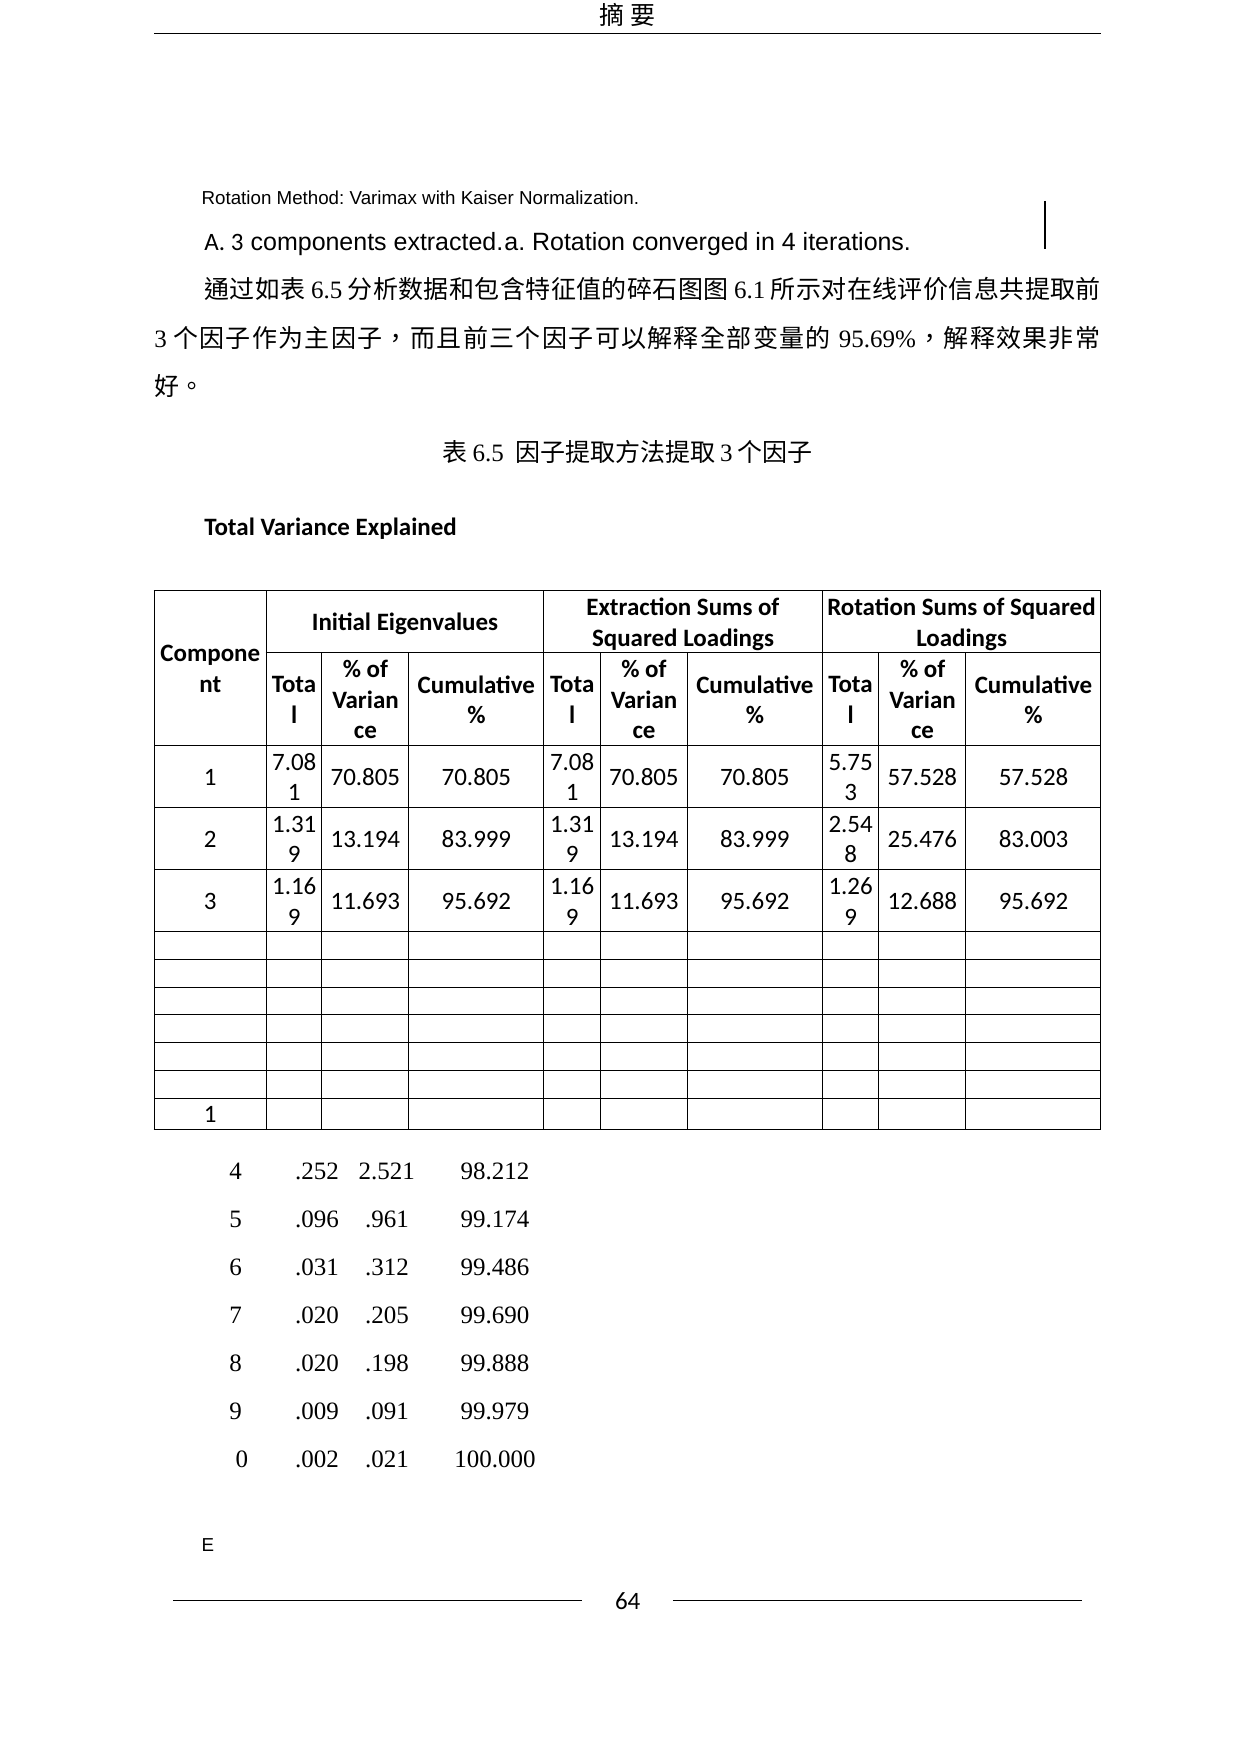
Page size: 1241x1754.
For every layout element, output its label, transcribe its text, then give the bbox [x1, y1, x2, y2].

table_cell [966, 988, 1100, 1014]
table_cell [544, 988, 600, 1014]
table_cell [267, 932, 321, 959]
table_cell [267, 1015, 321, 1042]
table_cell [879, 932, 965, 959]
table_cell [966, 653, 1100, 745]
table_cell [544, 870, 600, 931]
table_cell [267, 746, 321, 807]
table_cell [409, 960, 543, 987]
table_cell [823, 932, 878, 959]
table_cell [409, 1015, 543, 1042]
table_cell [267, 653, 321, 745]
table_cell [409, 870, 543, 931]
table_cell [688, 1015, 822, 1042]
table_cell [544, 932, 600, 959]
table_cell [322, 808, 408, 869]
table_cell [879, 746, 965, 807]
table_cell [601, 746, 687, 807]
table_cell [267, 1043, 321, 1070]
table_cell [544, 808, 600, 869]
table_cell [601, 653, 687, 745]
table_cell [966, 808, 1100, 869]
text A. 3 components extracted. a. Rotation converged in 4 iterations. [154, 208, 1101, 257]
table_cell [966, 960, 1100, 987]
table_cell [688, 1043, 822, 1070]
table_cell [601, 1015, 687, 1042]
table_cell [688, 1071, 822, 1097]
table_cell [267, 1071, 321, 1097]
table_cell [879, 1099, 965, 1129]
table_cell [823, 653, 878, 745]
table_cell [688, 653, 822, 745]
text 表6.5 因子提取方法提取3个因子 [154, 434, 1101, 468]
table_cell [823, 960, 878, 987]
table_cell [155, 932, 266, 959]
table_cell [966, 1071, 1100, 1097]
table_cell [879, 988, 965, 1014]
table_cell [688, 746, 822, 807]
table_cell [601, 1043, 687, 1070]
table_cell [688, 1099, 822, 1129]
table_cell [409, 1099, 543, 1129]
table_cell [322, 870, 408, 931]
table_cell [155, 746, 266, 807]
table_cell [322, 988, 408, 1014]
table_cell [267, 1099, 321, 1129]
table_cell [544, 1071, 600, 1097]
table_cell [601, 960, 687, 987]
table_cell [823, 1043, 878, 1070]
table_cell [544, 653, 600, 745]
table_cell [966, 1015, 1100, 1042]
text Total Variance Explained [154, 493, 1101, 542]
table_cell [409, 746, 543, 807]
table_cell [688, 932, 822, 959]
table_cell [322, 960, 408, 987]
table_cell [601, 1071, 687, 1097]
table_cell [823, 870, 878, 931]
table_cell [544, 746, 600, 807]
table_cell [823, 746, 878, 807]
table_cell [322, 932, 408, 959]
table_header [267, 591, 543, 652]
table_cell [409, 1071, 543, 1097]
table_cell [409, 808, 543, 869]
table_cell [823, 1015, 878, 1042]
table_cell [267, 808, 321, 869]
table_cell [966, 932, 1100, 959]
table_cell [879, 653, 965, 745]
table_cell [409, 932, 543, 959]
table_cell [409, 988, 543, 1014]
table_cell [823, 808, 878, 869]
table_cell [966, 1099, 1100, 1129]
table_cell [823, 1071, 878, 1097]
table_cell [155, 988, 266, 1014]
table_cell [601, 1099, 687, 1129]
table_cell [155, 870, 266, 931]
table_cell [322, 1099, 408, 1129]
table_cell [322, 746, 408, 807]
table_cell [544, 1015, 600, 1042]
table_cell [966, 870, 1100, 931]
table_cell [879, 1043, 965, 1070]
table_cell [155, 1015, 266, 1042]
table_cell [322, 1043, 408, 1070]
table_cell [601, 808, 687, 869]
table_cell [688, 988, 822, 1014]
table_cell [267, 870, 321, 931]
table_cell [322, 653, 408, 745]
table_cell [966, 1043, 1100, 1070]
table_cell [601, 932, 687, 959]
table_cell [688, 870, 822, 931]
text 通过如表6.5分析数据和包含特征值的碎石图图6.1所示对在线评价信息共提取前3个因子作为主因子，而且前三个因子可以解释全部变量的95.69%，解释效果非常好。 [154, 257, 1101, 402]
text Rotation Method: Varimax with Kaiser Normalization. [154, 164, 1101, 208]
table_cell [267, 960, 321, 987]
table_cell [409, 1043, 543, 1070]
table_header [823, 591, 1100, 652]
text E [154, 1512, 1101, 1555]
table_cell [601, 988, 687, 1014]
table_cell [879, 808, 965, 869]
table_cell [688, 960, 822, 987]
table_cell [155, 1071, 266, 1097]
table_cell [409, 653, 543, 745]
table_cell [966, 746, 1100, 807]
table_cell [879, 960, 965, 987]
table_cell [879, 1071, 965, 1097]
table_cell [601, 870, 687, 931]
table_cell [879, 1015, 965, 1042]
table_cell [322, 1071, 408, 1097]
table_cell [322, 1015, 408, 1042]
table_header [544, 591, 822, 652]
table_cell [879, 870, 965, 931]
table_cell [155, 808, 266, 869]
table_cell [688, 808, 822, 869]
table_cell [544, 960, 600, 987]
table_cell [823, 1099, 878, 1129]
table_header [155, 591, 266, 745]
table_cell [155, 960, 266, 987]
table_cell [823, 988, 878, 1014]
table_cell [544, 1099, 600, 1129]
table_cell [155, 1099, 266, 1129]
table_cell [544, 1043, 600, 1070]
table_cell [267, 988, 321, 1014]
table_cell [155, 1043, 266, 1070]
